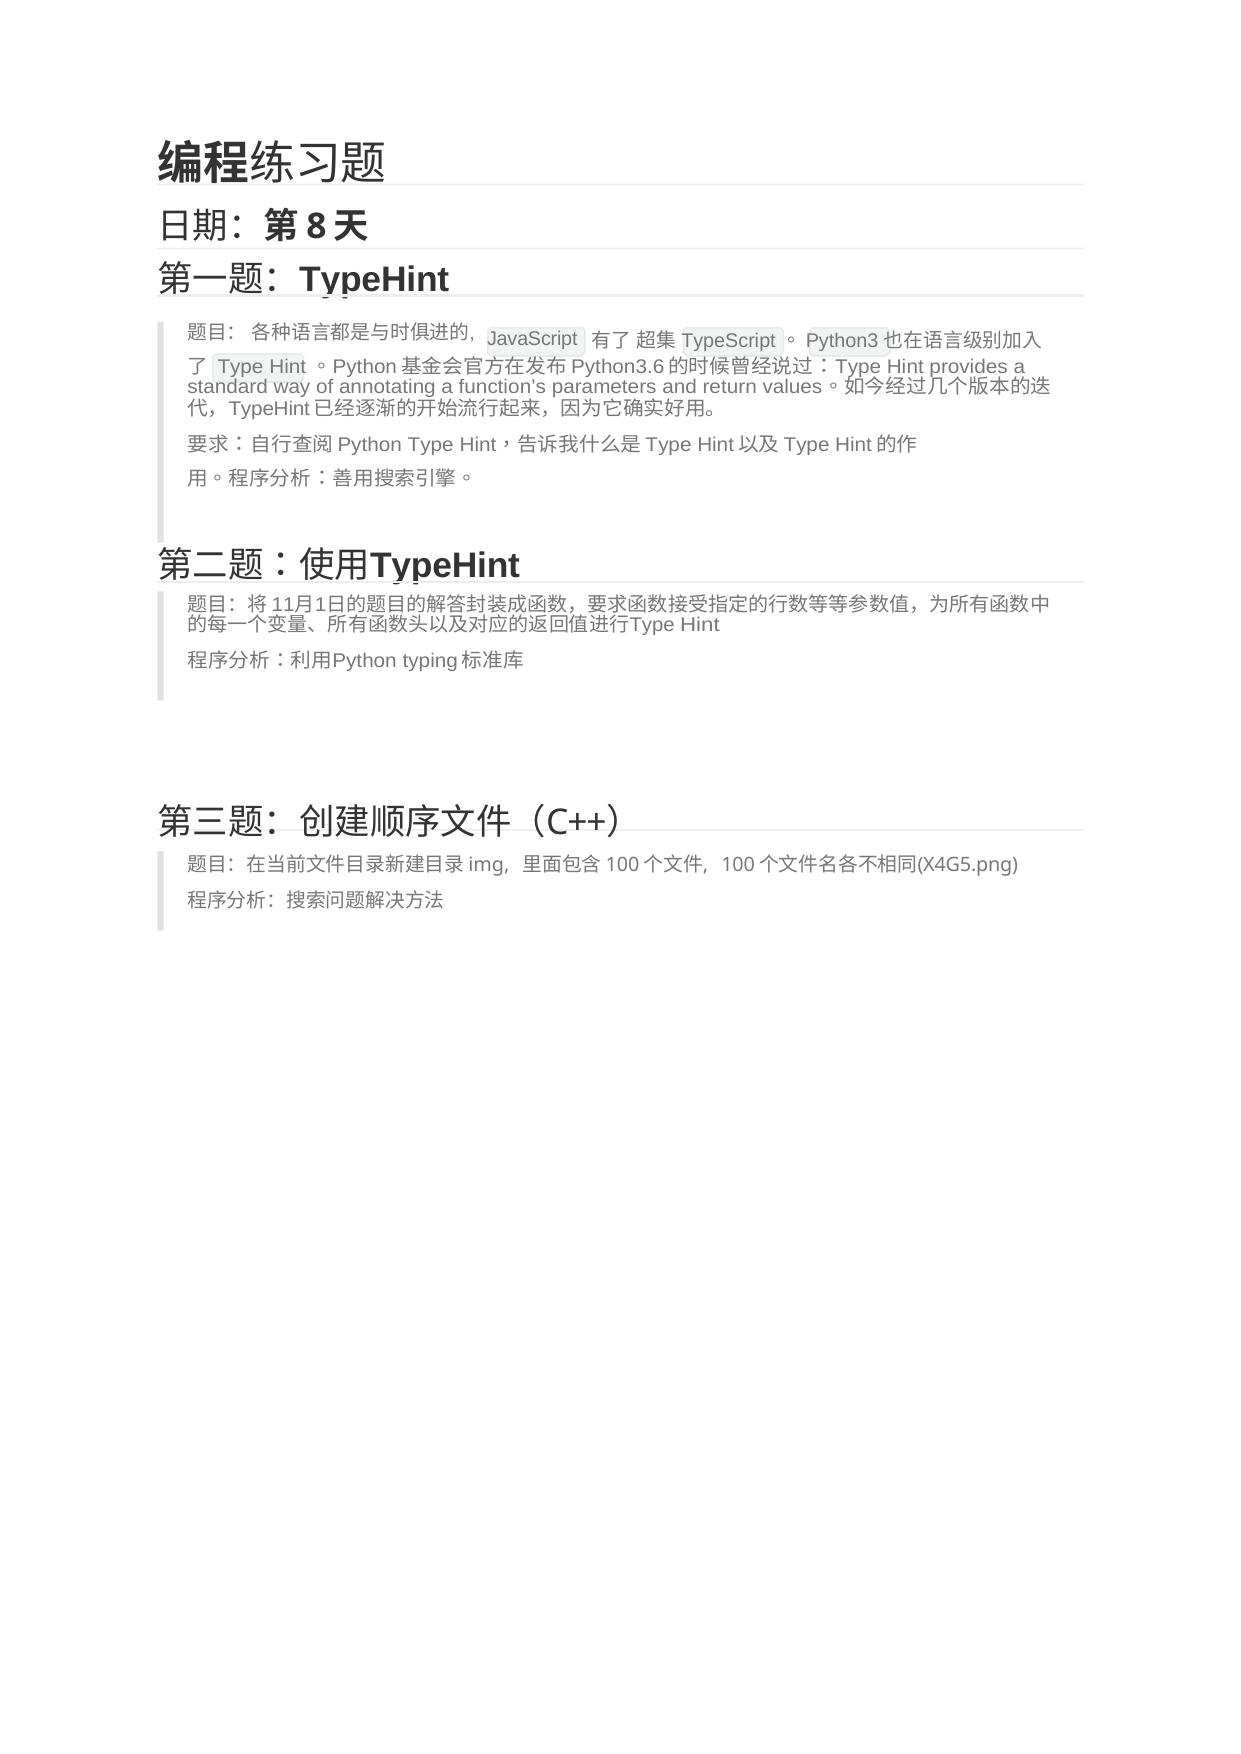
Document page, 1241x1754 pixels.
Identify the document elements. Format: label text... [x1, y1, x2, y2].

text 题⽬：在当前⽂件⽬录新建⽬录img, ⾥⾯包含100个⽂件, 100个⽂件名各不相同(X4G5.png) [187, 848, 1096, 877]
text 编程练习题 [157, 114, 1096, 196]
text 第⼀题：TypeHint [157, 250, 1096, 302]
text 要求：⾃⾏查阅Python Type Hint，告诉我什么是Type Hint以及Type Hint的作⽤。程序分析：善⽤搜索引擎。 [187, 429, 938, 492]
text 题⽬：将11⽉1⽇的题⽬的解答封装成函数，要求函数接受指定的⾏数等等参数值，为所有函数中的每⼀个变量、所有函数头以及对应的返回值进⾏Type Hint [187, 594, 1056, 637]
text 了 Type Hint 。Python基⾦会官⽅在发布Python3.6的时候曾经说过：Type Hint provides a standard way of annotating a function’s parameters and return values。如今经过⼏个版本的迭代，TypeHint已经逐渐的开始流⾏起来，因为它确实好⽤。 [187, 356, 1053, 421]
text 程序分析：搜索问题解决方法 [187, 884, 1096, 913]
subtitle 第三题：创建顺序⽂件（C++） [157, 780, 1096, 848]
text 程序分析：利⽤Python typing标准库 [187, 646, 1096, 673]
text 第⼆题：使⽤TypeHint [157, 540, 1096, 588]
text 题⽬： 各种语⾔都是与时俱进的, [187, 310, 486, 346]
text ⽇期：第8天 [157, 198, 1096, 249]
text 有了 超集 TypeScript 。 Python3 也在语⾔级别加⼊ [592, 319, 1096, 355]
